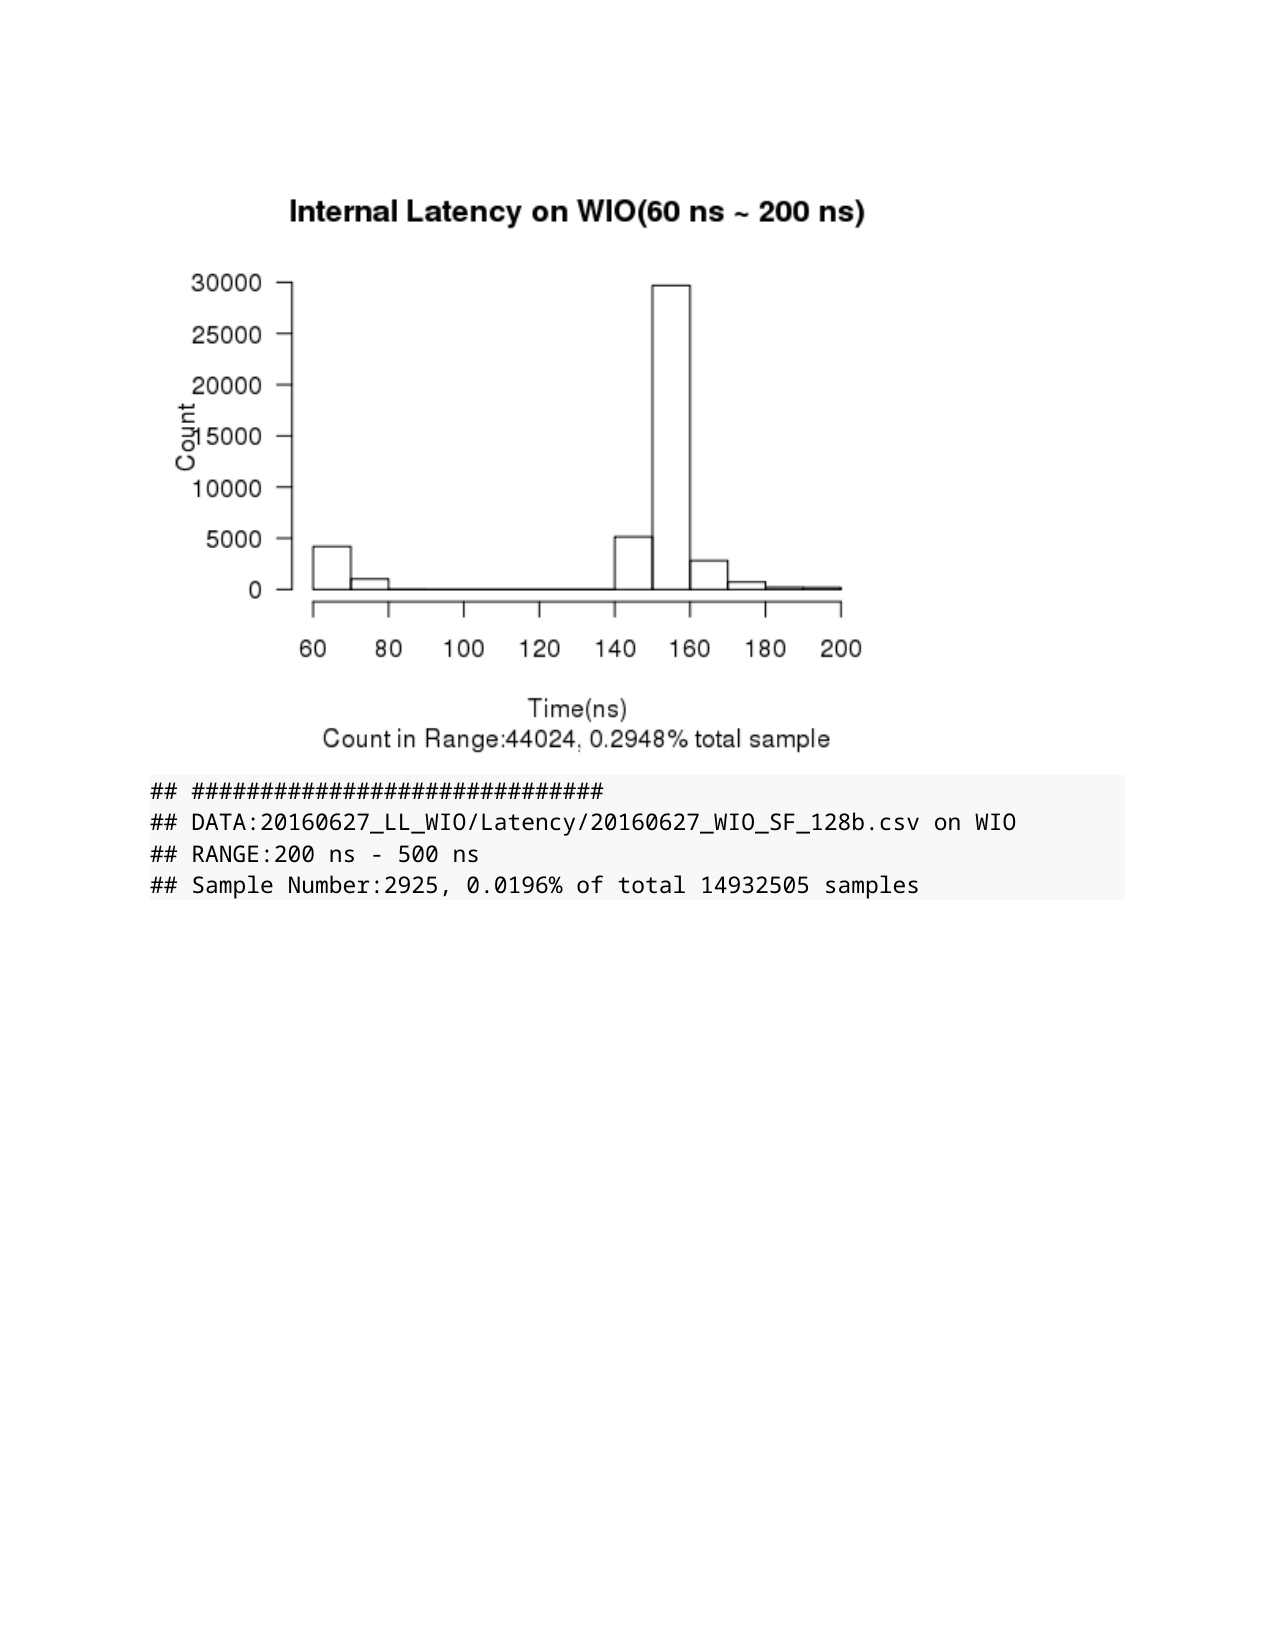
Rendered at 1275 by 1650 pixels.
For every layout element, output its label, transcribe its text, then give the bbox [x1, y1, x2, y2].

picture [168, 150, 925, 757]
text ## ############################## ## DATA:20160627_LL_WIO/Latency/20160627_WIO_SF_128b.csv on WIO ## RANGE:200 ns - 500 ns ## Sample Number:2925, 0.0196% of total 14932505 samples [150, 775, 1125, 900]
